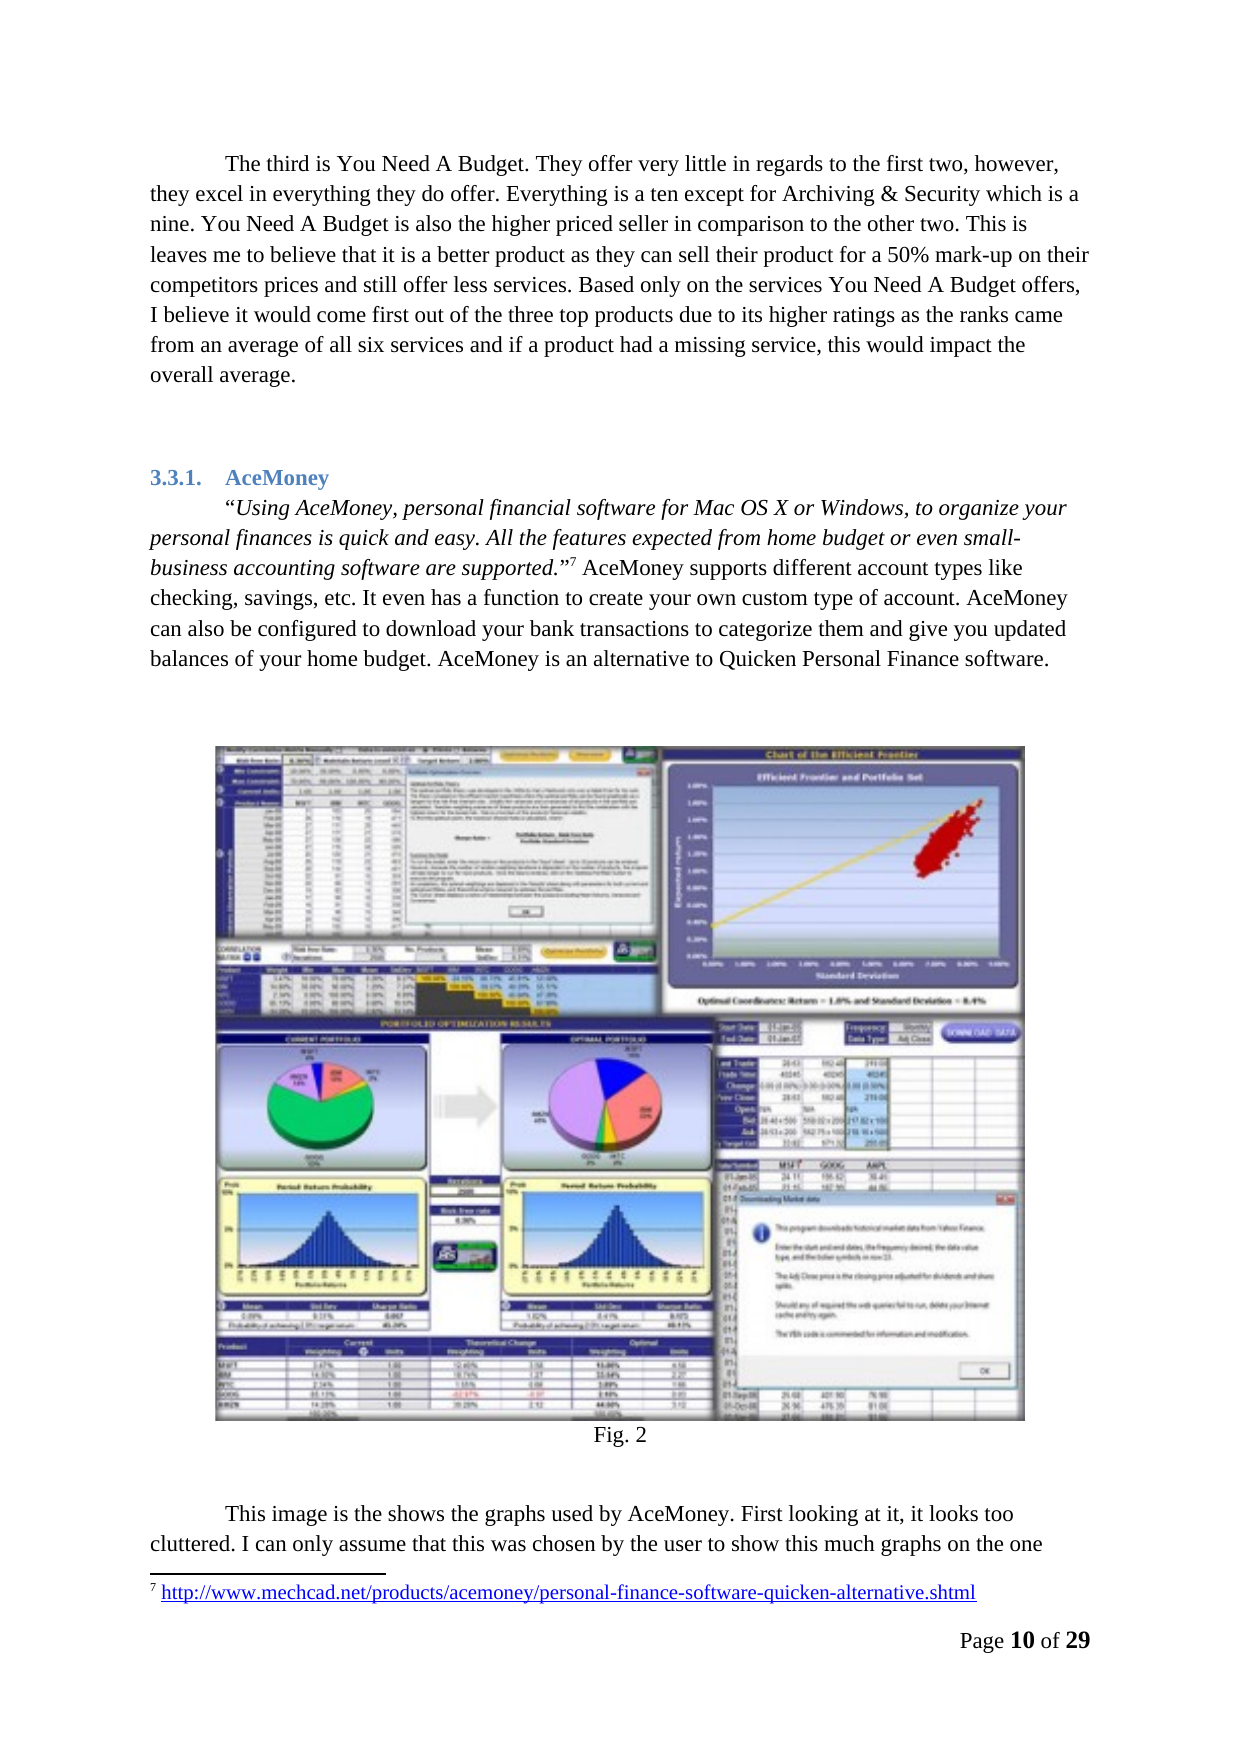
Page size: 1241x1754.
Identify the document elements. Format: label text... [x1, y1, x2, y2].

picture [215, 746, 1025, 1421]
subtitle 3.3.1. AceMoney [150, 463, 1090, 490]
text The third is You Need A Budget. They offer very little in regards to the first two, however, they excel in everything they do offer. Everything is a ten except for Archiving & Security which is a nine. You Need A Budget is also the higher priced seller in comparison to the other two. This is leaves me to believe that it is a better product as they can sell their product for a 50% mark-up on their competitors prices and still offer less services. Based only on the services You Need A Budget offers, I believe it would come first out of the three top products due to its higher ratings as the ranks came from an average of all six services and if a product had a missing service, this would impact the overall average. [150, 150, 1090, 388]
text “Using AceMoney, personal financial software for Mac OS X or Windows, to organize your personal finances is quick and easy. All the features expected from home budget or even small-business accounting software are supported.” AceMoney supports different account types like checking, savings, etc. It even has a function to create your own custom type of account. AceMoney can also be configured to download your bank transactions to categorize them and give you updated balances of your home budget. AceMoney is an alternative to Quicken Personal Finance software. [150, 494, 1090, 671]
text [150, 1500, 1090, 1556]
text Fig. 2 [150, 1421, 1090, 1447]
